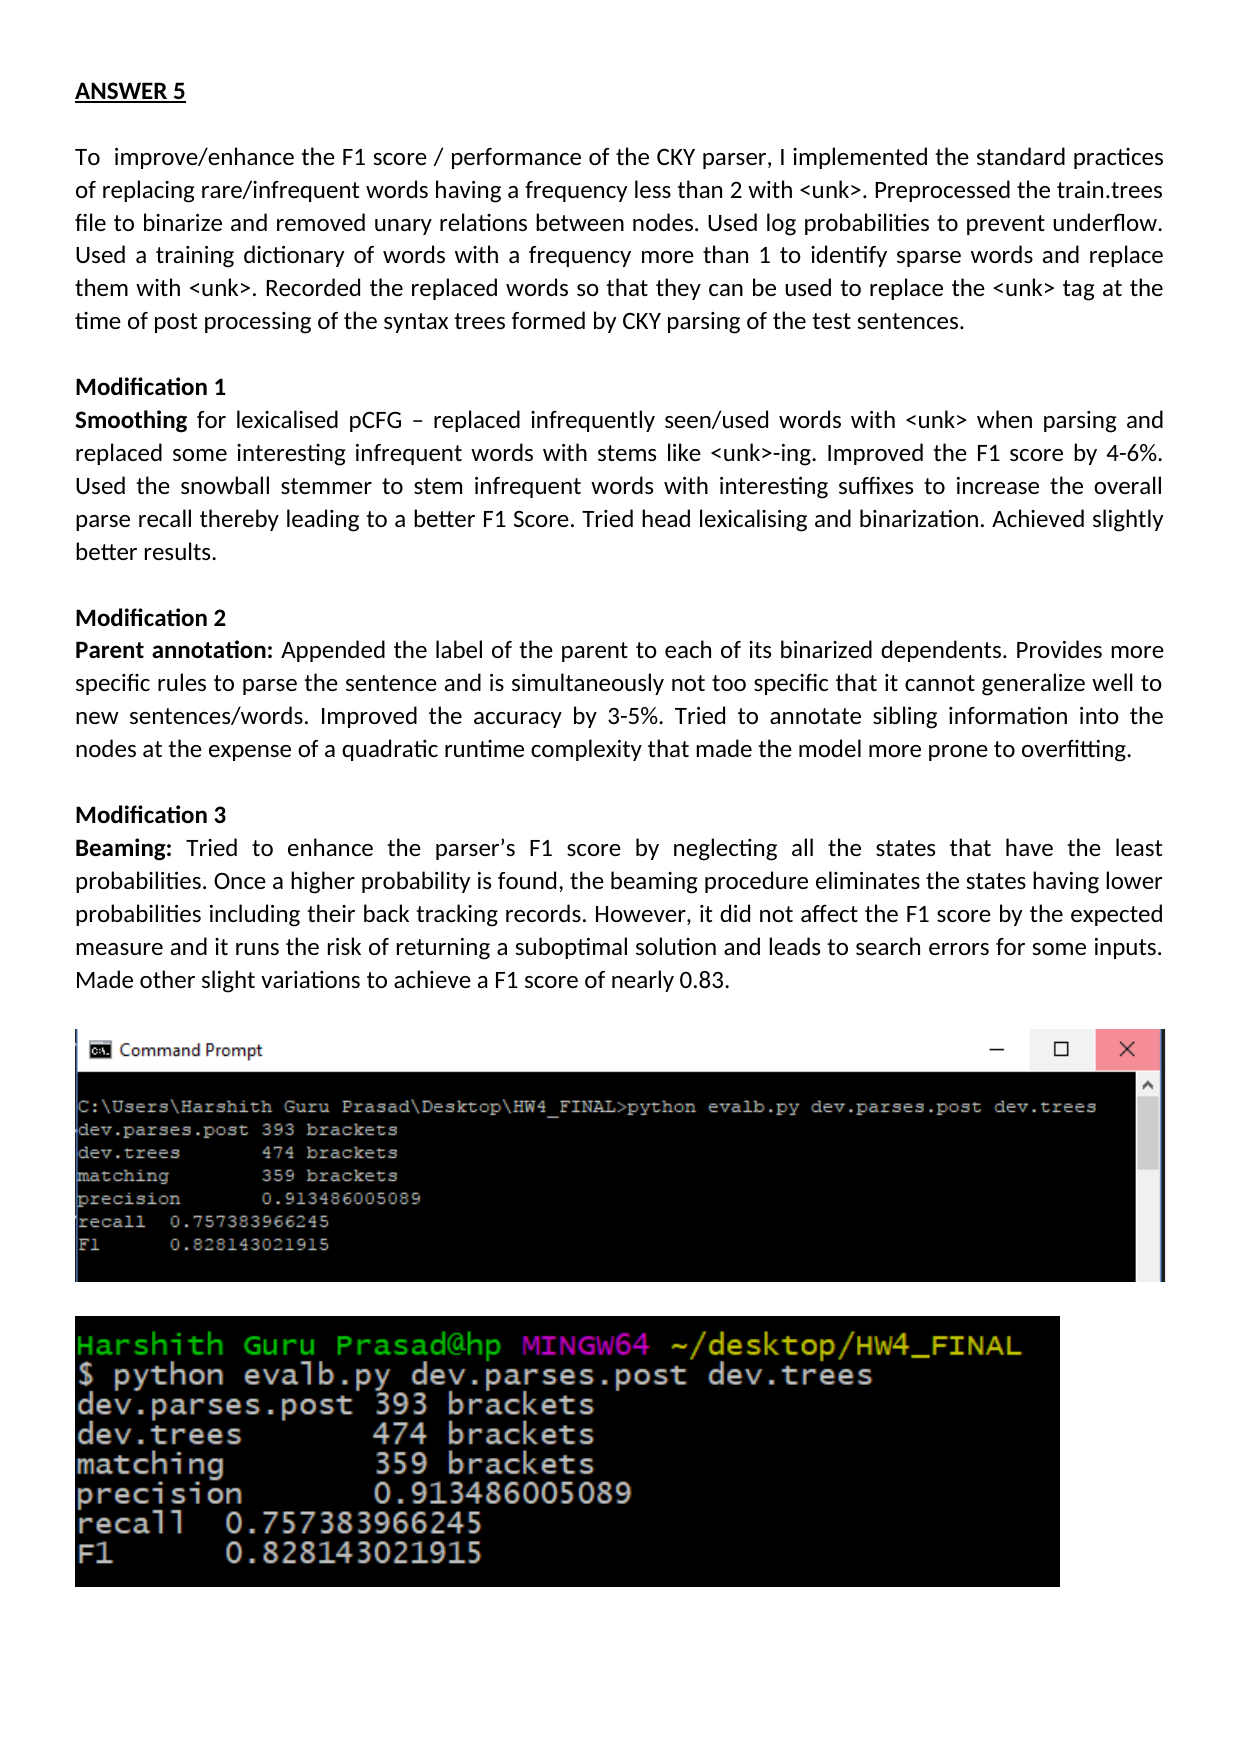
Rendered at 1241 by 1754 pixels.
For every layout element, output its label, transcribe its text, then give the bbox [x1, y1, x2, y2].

text Modification 1 [75, 371, 1165, 402]
text Beaming: Tried to enhance the parser’s F1 score by neglecting all the states that have the least probabilities. Once a higher probability is found, the beaming procedure eliminates the states having lower probabilities including their back tracking records. However, it did not affect the F1 score by the expected measure and it runs the risk of returning a suboptimal solution and leads to search errors for some inputs. Made other slight variations to achieve a F1 score of nearly 0.83. [75, 832, 1165, 994]
text To improve/enhance the F1 score / performance of the CKY parser, I implemented the standard practices of replacing rare/infrequent words having a frequency less than 2 with <unk>. Preprocessed the train.trees file to binarize and removed unary relations between nodes. Used log probabilities to prevent underflow. Used a training dictionary of words with a frequency more than 1 to identify sparse words and replace them with <unk>. Recorded the replaced words so that they can be used to replace the <unk> tag at the time of post processing of the syntax trees formed by CKY parsing of the test sentences. [75, 141, 1165, 336]
picture [75, 1316, 1060, 1587]
text Parent annotation: Appended the label of the parent to each of its binarized dependents. Provides more specific rules to parse the sentence and is simultaneously not too specific that it cannot generalize well to new sentences/words. Improved the accuracy by 3-5%. Tried to annotate sibling information into the nodes at the expense of a quadratic runtime complexity that made the model more prone to overfitting. [75, 634, 1165, 764]
picture [75, 1029, 1166, 1282]
text Modification 2 [75, 602, 1165, 632]
text Smoothing for lexicalised pCFG – replaced infrequently seen/used words with <unk> when parsing and replaced some interesting infrequent words with stems like <unk>-ing. Improved the F1 score by 4-6%. Used the snowball stemmer to stem infrequent words with interesting suffixes to increase the overall parse recall thereby leading to a better F1 Score. Tried head lexicalising and binarization. Achieved slightly better results. [75, 404, 1165, 566]
text Modification 3 [75, 799, 1165, 830]
text ANSWER 5 [75, 75, 1165, 106]
